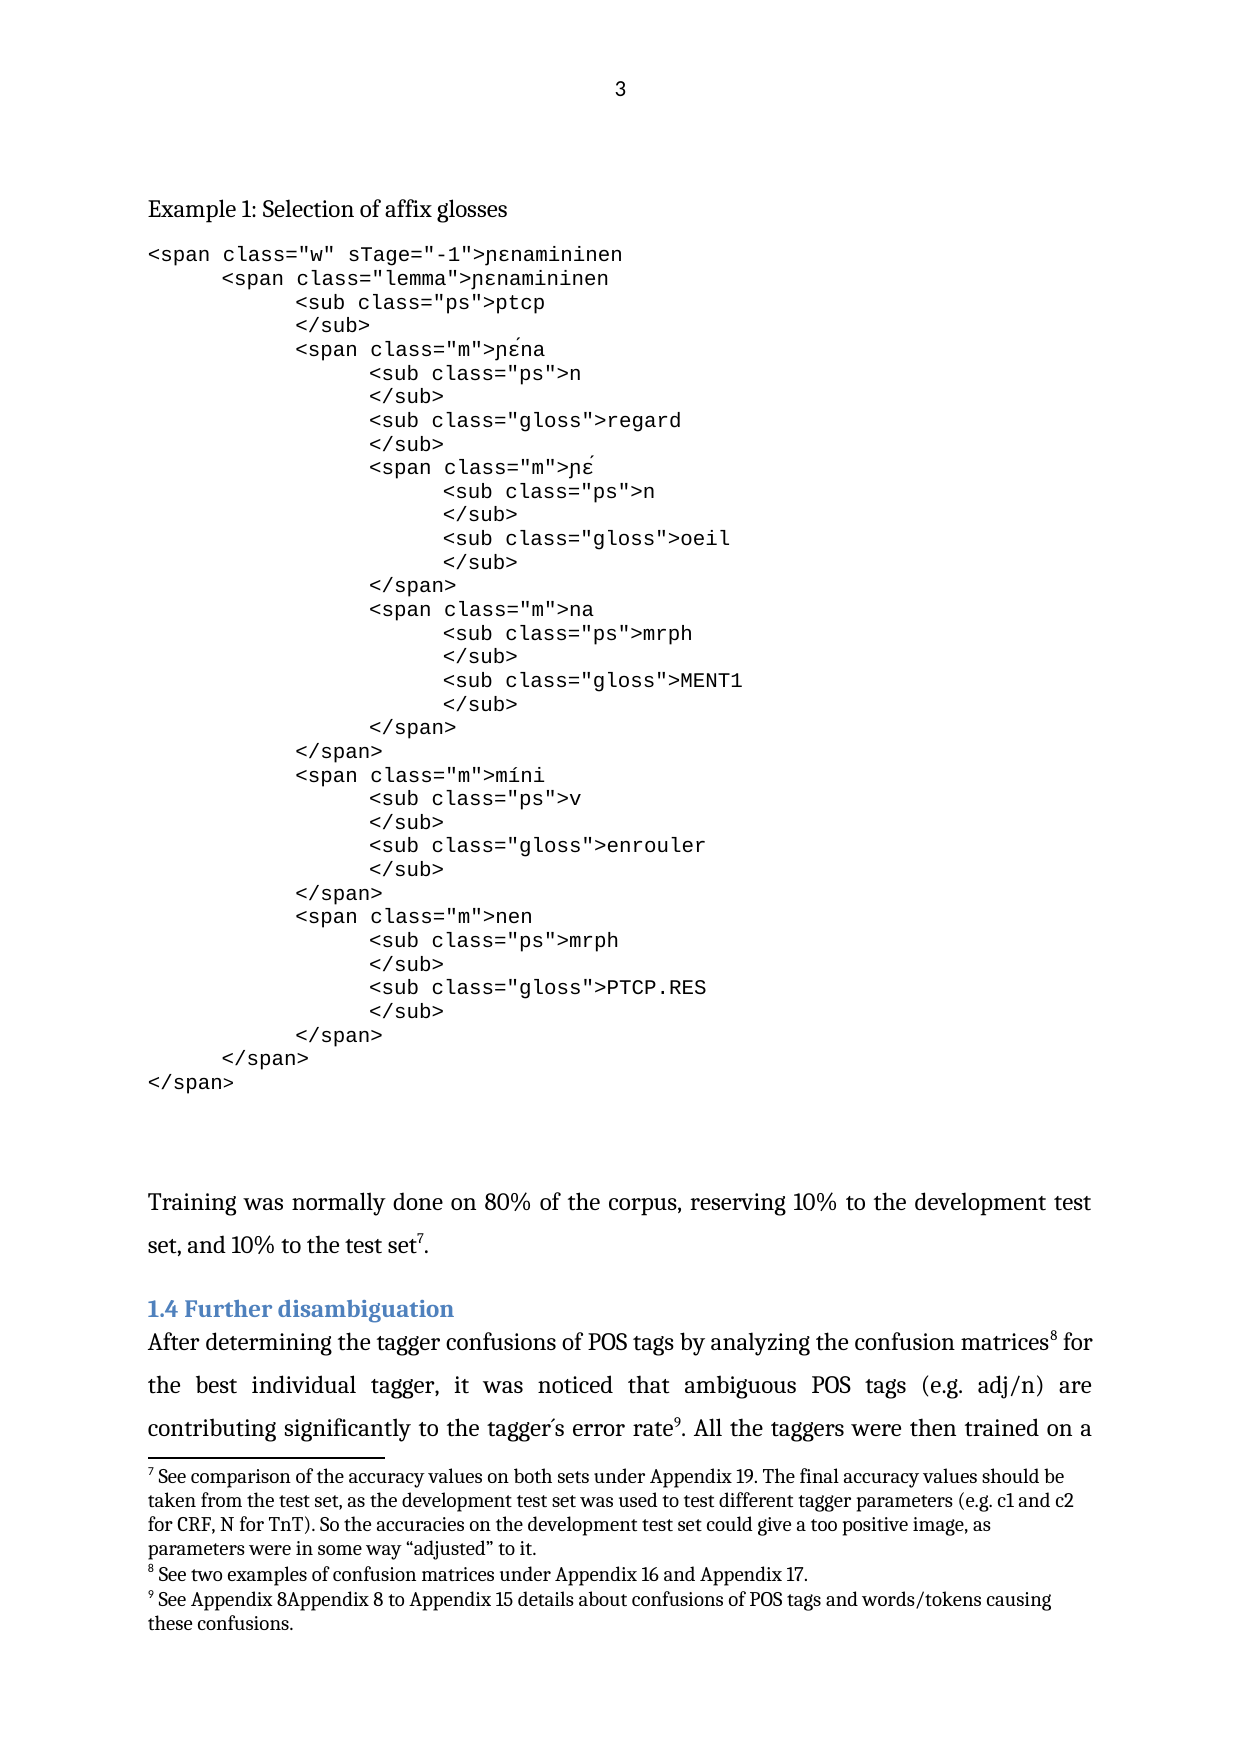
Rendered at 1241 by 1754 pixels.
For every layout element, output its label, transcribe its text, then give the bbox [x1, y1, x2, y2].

text </span> [148, 717, 1093, 741]
text </sub> [148, 694, 1093, 717]
text </sub> [148, 859, 1093, 883]
text </sub> [148, 812, 1093, 836]
text </sub> [148, 1001, 1093, 1025]
text </span> [148, 1072, 1093, 1096]
text <sub class="gloss">enrouler [148, 836, 1093, 859]
text <sub class="gloss">oeil [148, 528, 1093, 552]
text <span class="lemma">ɲɛnamininen [148, 268, 1093, 292]
text </span> [148, 1025, 1093, 1048]
text <span class="m">na [148, 599, 1093, 623]
text </sub> [148, 552, 1093, 575]
subtitle 1.4 Further disambiguation [148, 1294, 1093, 1323]
text <sub class="ps">n [148, 363, 1093, 386]
text </sub> [148, 504, 1093, 528]
text <sub class="ps">mrph [148, 623, 1093, 646]
text <sub class="ps">mrph [148, 930, 1093, 954]
text <span class="m">míni [148, 764, 1093, 788]
text <sub class="ps">ptcp [148, 292, 1093, 315]
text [148, 1328, 1093, 1443]
text </sub> [148, 954, 1093, 977]
text <sub class="gloss">regard [148, 410, 1093, 433]
text </sub> [148, 386, 1093, 410]
text Example 1: Selection of affix glosses [148, 195, 1093, 223]
text </span> [148, 883, 1093, 906]
text <span class="m">ɲɛ́na [148, 339, 1093, 363]
text </sub> [148, 315, 1093, 339]
text <sub class="gloss">MENT1 [148, 670, 1093, 694]
text <span class="m">nen [148, 906, 1093, 930]
text </span> [148, 1048, 1093, 1072]
text </sub> [148, 646, 1093, 670]
text </span> [148, 741, 1093, 764]
text <span class="w" sTage="-1">ɲɛnamininen [148, 244, 1093, 268]
text </sub> [148, 433, 1093, 457]
text <sub class="gloss">PTCP.RES [148, 977, 1093, 1001]
text <span class="m">ɲɛ́ [148, 457, 1093, 481]
text <sub class="ps">n [148, 481, 1093, 504]
text </span> [148, 575, 1093, 599]
text Training was normally done on 80% of the corpus, reserving 10% to the development test set, and 10% to the test set. [148, 1187, 1093, 1259]
text <sub class="ps">v [148, 788, 1093, 812]
